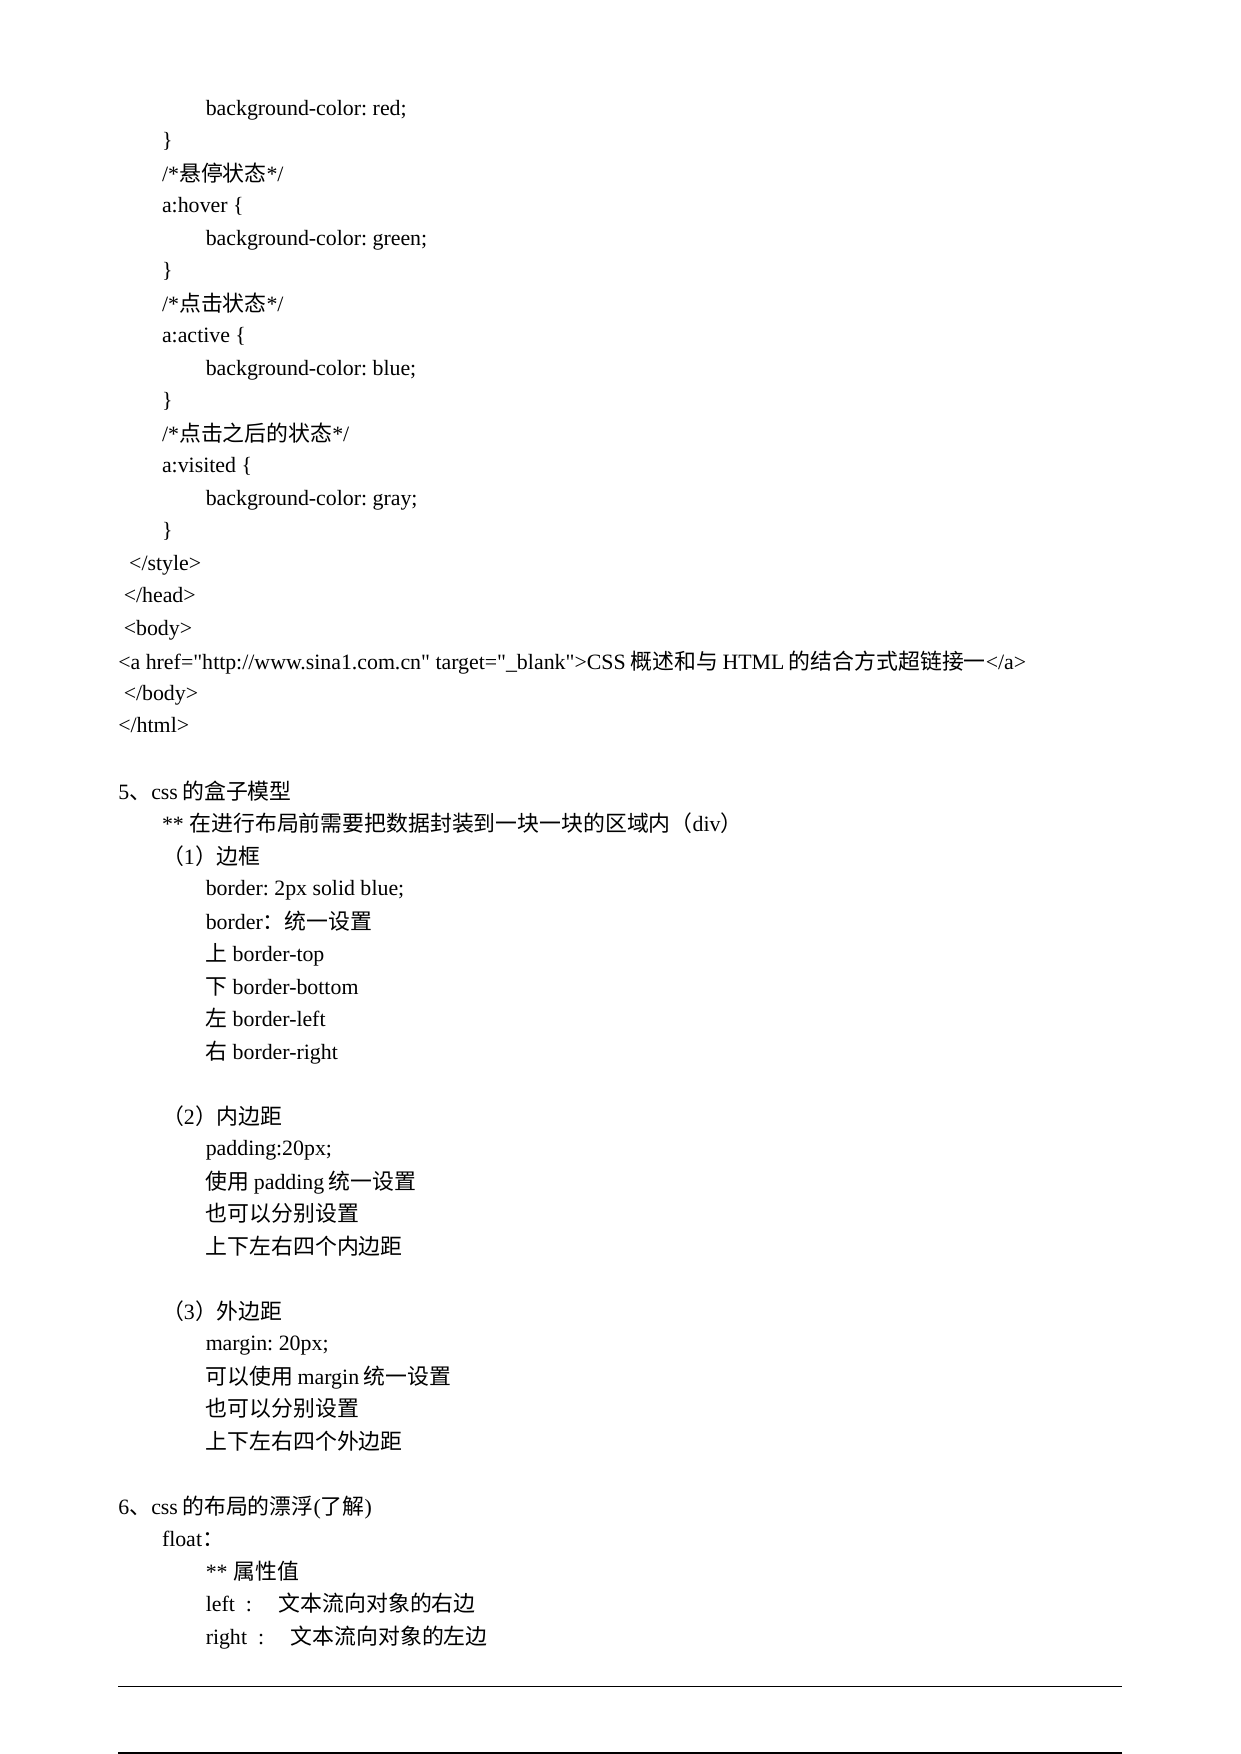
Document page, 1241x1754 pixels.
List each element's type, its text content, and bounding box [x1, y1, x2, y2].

text 也可以分别设置 [118, 1391, 1122, 1423]
text /*悬停状态*/ [118, 156, 1122, 188]
text padding:20px; [118, 1131, 1122, 1163]
text 右 border-right [118, 1033, 1122, 1066]
text background-color: red; [118, 91, 1122, 123]
text } [118, 383, 1122, 416]
text 使用padding统一设置 [118, 1163, 1122, 1196]
text right : 文本流向对象的左边 [118, 1618, 1122, 1651]
text 上下左右四个外边距 [118, 1423, 1122, 1456]
text border：统一设置 [118, 903, 1122, 936]
text left : 文本流向对象的右边 [118, 1586, 1122, 1618]
text <a href="http://www.sina1.com.cn" target="_blank">CSS概述和与HTML的结合方式超链接一</a> [118, 643, 1122, 676]
text ** 在进行布局前需要把数据封装到一块一块的区域内（div） [118, 806, 1122, 838]
text 5、css的盒子模型 [118, 773, 1122, 806]
text /*点击之后的状态*/ [118, 416, 1122, 448]
text 左 border-left [118, 1001, 1122, 1033]
text float： [118, 1521, 1122, 1553]
text margin: 20px; [118, 1326, 1122, 1358]
text border: 2px solid blue; [118, 871, 1122, 903]
text background-color: blue; [118, 351, 1122, 383]
text /*点击状态*/ [118, 286, 1122, 318]
text } [118, 513, 1122, 546]
text 6、css的布局的漂浮(了解) [118, 1488, 1122, 1521]
text 上 border-top [118, 936, 1122, 968]
text } [118, 123, 1122, 156]
text background-color: gray; [118, 481, 1122, 513]
text } [118, 253, 1122, 286]
text </html> [118, 708, 1122, 741]
text 可以使用margin统一设置 [118, 1358, 1122, 1391]
text （3）外边距 [118, 1293, 1122, 1326]
text a:hover { [118, 188, 1122, 221]
text <body> [118, 611, 1122, 643]
text 下 border-bottom [118, 968, 1122, 1001]
text ** 属性值 [118, 1553, 1122, 1586]
text a:active { [118, 318, 1122, 351]
text </head> [118, 578, 1122, 611]
text background-color: green; [118, 221, 1122, 253]
text （2）内边距 [118, 1098, 1122, 1131]
text </body> [118, 676, 1122, 708]
text 上下左右四个内边距 [118, 1228, 1122, 1261]
text （1）边框 [118, 838, 1122, 871]
text 也可以分别设置 [118, 1196, 1122, 1228]
text </style> [118, 546, 1122, 578]
text a:visited { [118, 448, 1122, 481]
